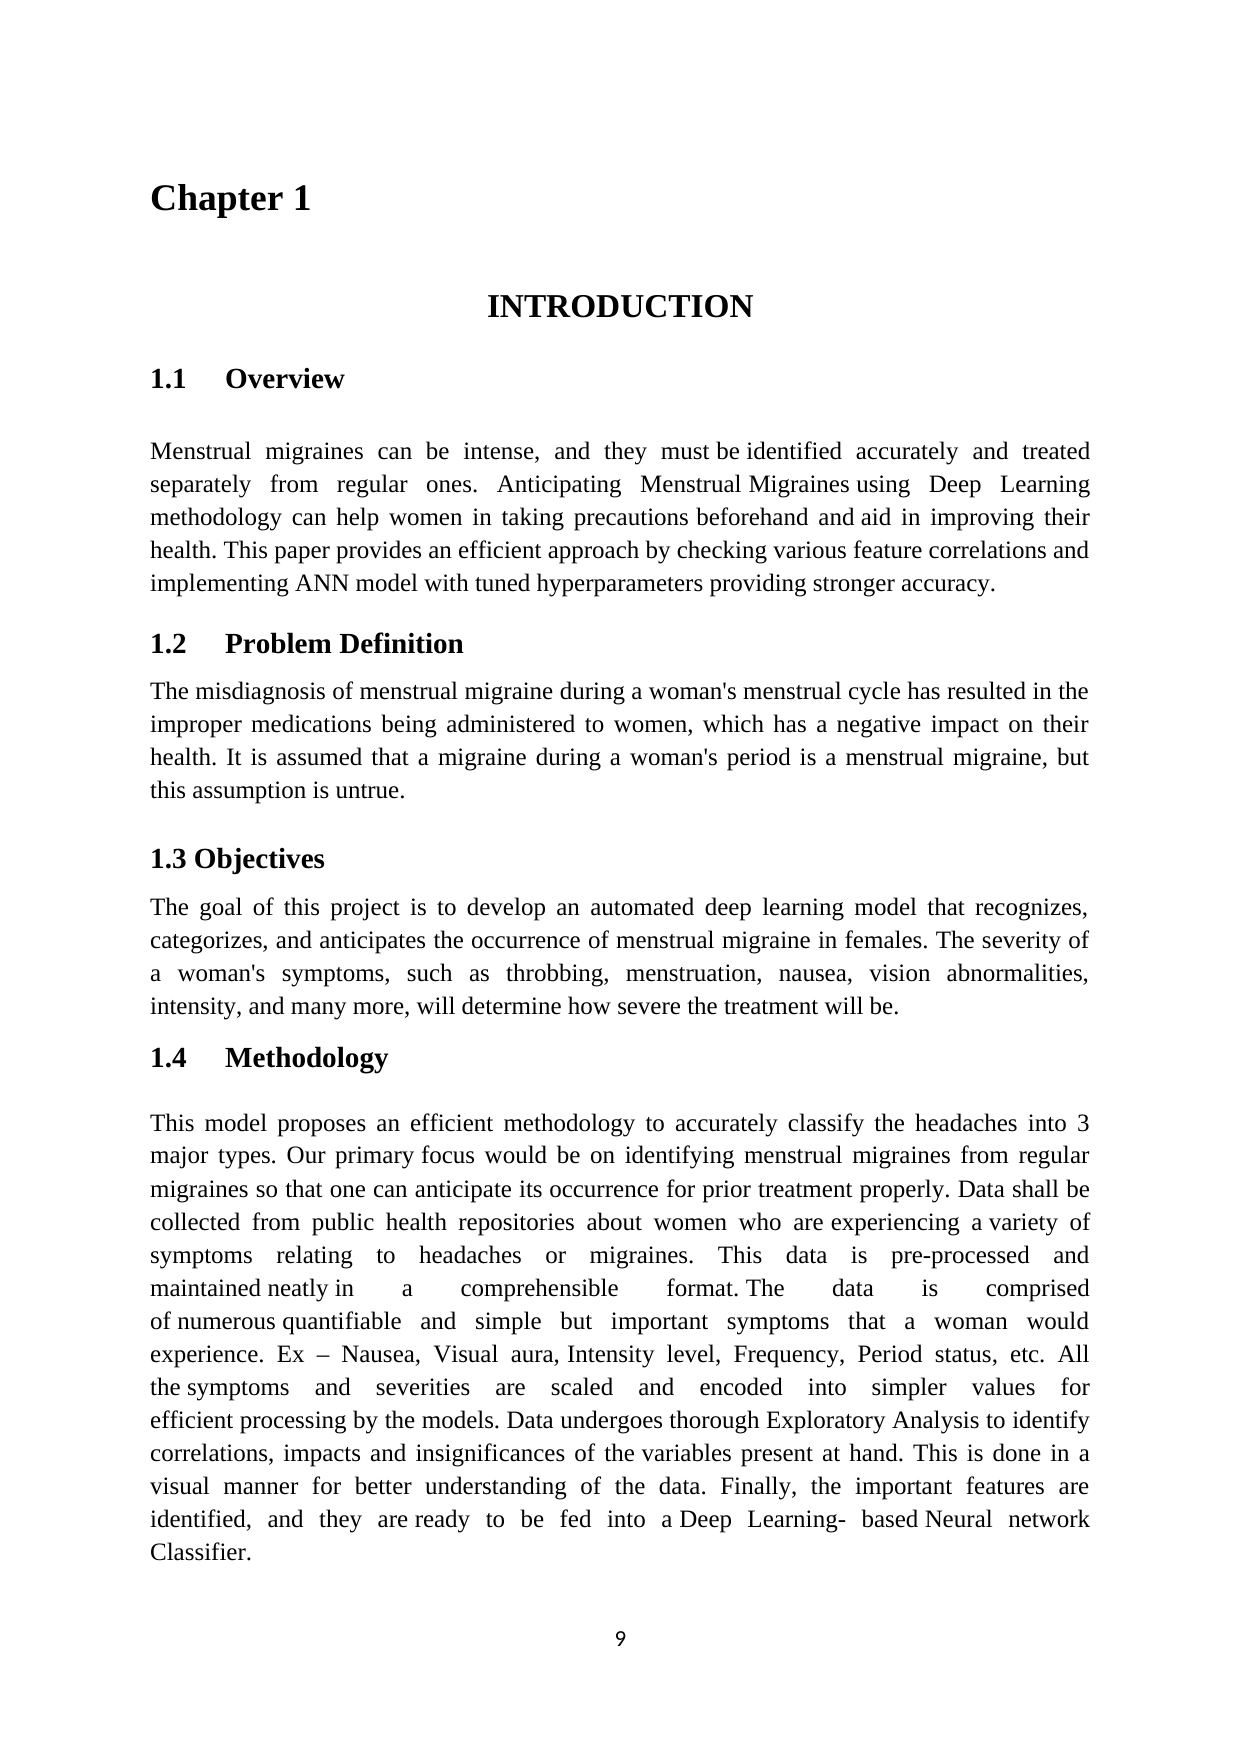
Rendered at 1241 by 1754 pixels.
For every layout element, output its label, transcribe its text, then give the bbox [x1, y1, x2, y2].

text 1.3 Objectives [150, 842, 1090, 875]
text This model proposes an efficient methodology to accurately classify the headaches into 3 major types. Our primary focus would be on identifying menstrual migraines from regular migraines so that one can anticipate its occurrence for prior treatment properly. Data shall be collected from public health repositories about women who are experiencing a variety of symptoms relating to headaches or migraines. This data is pre-processed and maintained neatly in a comprehensible format. The data is comprised of numerous quantifiable and simple but important symptoms that a woman would experience. Ex – Nausea, Visual aura, Intensity level, Frequency, Period status, etc. All the symptoms and severities are scaled and encoded into simpler values for efficient processing by the models. Data undergoes thorough Exploratory Analysis to identify correlations, impacts and insignificances of the variables present at hand. This is done in a visual manner for better understanding of the data. Finally, the important features are identified, and they are ready to be fed into a Deep Learning- based Neural network Classifier. [150, 1108, 1090, 1566]
list Methodology [150, 1041, 1090, 1074]
text INTRODUCTION [150, 287, 1090, 325]
subtitle Chapter 1 [150, 175, 1090, 218]
text Menstrual migraines can be intense, and they must be identified accurately and treated separately from regular ones. Anticipating Menstrual Migraines using Deep Learning methodology can help women in taking precautions beforehand and aid in improving their health. This paper provides an efficient approach by checking various feature correlations and implementing ANN model with tuned hyperparameters providing stronger accuracy. [150, 436, 1090, 597]
text The misdiagnosis of menstrual migraine during a woman's menstrual cycle has resulted in the improper medications being administered to women, which has a negative impact on their health. It is assumed that a migraine during a woman's period is a menstrual migraine, but this assumption is untrue. [150, 676, 1090, 804]
list Overview [150, 361, 1090, 394]
list Problem Definition [150, 626, 1090, 660]
text The goal of this project is to develop an automated deep learning model that recognizes, categorizes, and anticipates the occurrence of menstrual migraine in females. The severity of a woman's symptoms, such as throbbing, menstruation, nausea, vision abnormalities, intensity, and many more, will determine how severe the treatment will be. [150, 892, 1090, 1020]
